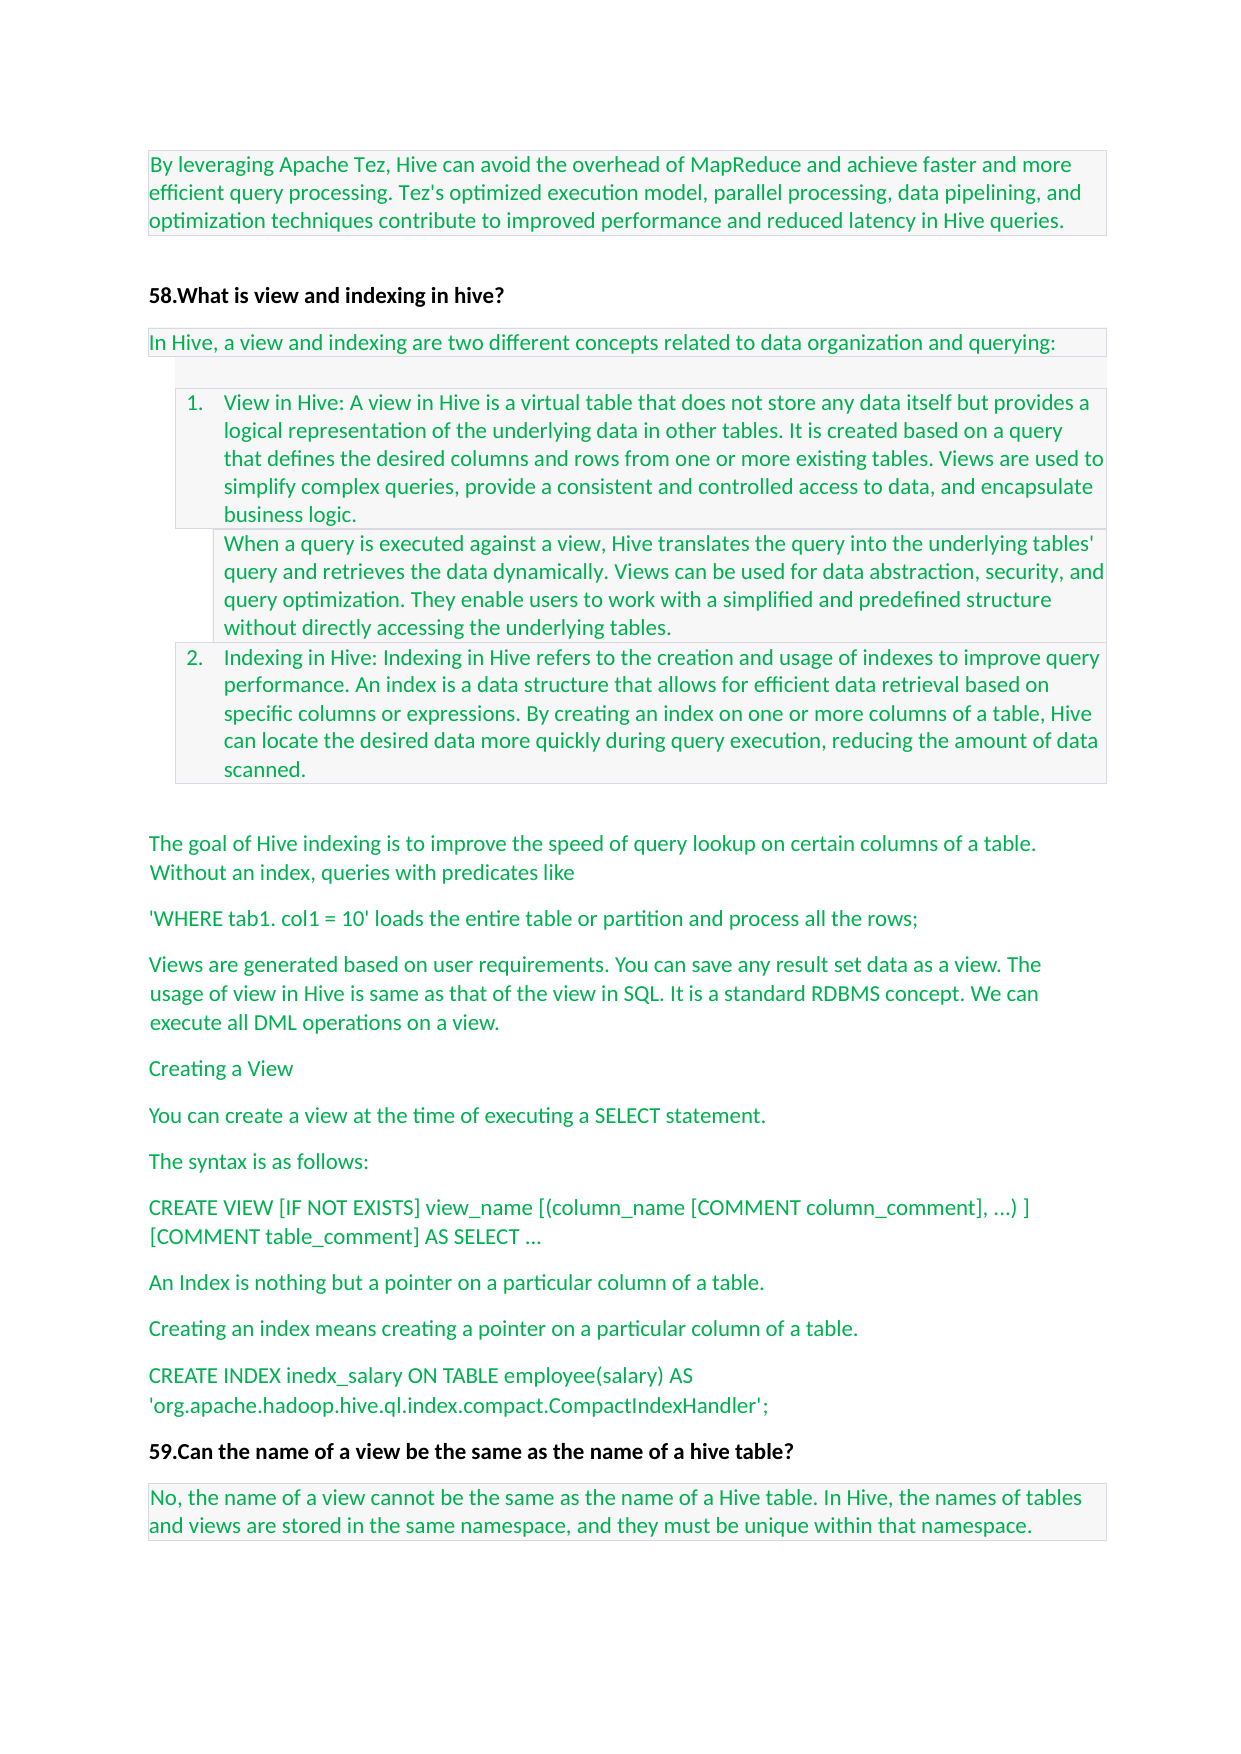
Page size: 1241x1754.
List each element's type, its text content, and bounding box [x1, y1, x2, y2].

text Creating a View [148, 1054, 1091, 1082]
text 59.Can the name of a view be the same as the name of a hive table? [148, 1437, 1101, 1465]
text No, the name of a view cannot be the same as the name of a Hive table. In Hive, the names of tables and views are stored in the same namespace, and they must be unique within that namespace. [149, 1484, 1106, 1540]
text 'org.apache.hadoop.hive.ql.index.compact.CompactIndexHandler'; [148, 1391, 1091, 1419]
text 58.What is view and indexing in hive? [148, 281, 1101, 309]
text CREATE INDEX inedx_salary ON TABLE employee(salary) AS [148, 1361, 1091, 1389]
text 'WHERE tab1. col1 = 10' loads the entire table or partition and process all the rows; [148, 904, 1091, 933]
text When a query is executed against a view, Hive translates the query into the underlying tables' query and retrieves the data dynamically. Views can be used for data abstraction, security, and query optimization. They enable users to work with a simplified and predefined structure without directly accessing the underlying tables. [214, 530, 1106, 642]
text You can create a view at the time of executing a SELECT statement. [148, 1101, 1091, 1129]
text The goal of Hive indexing is to improve the speed of query lookup on certain columns of a table. Without an index, queries with predicates like [148, 829, 1091, 886]
text Creating an index means creating a pointer on a particular column of a table. [148, 1314, 1091, 1342]
list View in Hive: A view in Hive is a virtual table that does not store any data itself but provides a logical representation of the underlying data in other tables. It is created based on a query that defines the desired columns and rows from one or more existing tables. Views are used to simplify complex queries, provide a consistent and controlled access to data, and encapsulate business logic. [176, 389, 1106, 528]
text CREATE VIEW [IF NOT EXISTS] view_name [(column_name [COMMENT column_comment], ...) ] [COMMENT table_comment] AS SELECT ... [148, 1193, 1091, 1250]
text Views are generated based on user requirements. You can save any result set data as a view. The usage of view in Hive is same as that of the view in SQL. It is a standard RDBMS concept. We can execute all DML operations on a view. [148, 951, 1091, 1036]
list Indexing in Hive: Indexing in Hive refers to the creation and usage of indexes to improve query performance. An index is a data structure that allows for efficient data retrieval based on specific columns or expressions. By creating an index on one or more columns of a table, Hive can locate the desired data more quickly during query execution, reducing the amount of data scanned. [176, 643, 1106, 783]
text An Index is nothing but a pointer on a particular column of a table. [148, 1268, 1091, 1296]
text In Hive, a view and indexing are two different concepts related to data organization and querying: [149, 329, 1106, 356]
text By leveraging Apache Tez, Hive can avoid the overhead of MapReduce and achieve faster and more efficient query processing. Tez's optimized execution model, parallel processing, data pipelining, and optimization techniques contribute to improved performance and reduced latency in Hive queries. [149, 151, 1106, 235]
text The syntax is as follows: [148, 1147, 1091, 1175]
